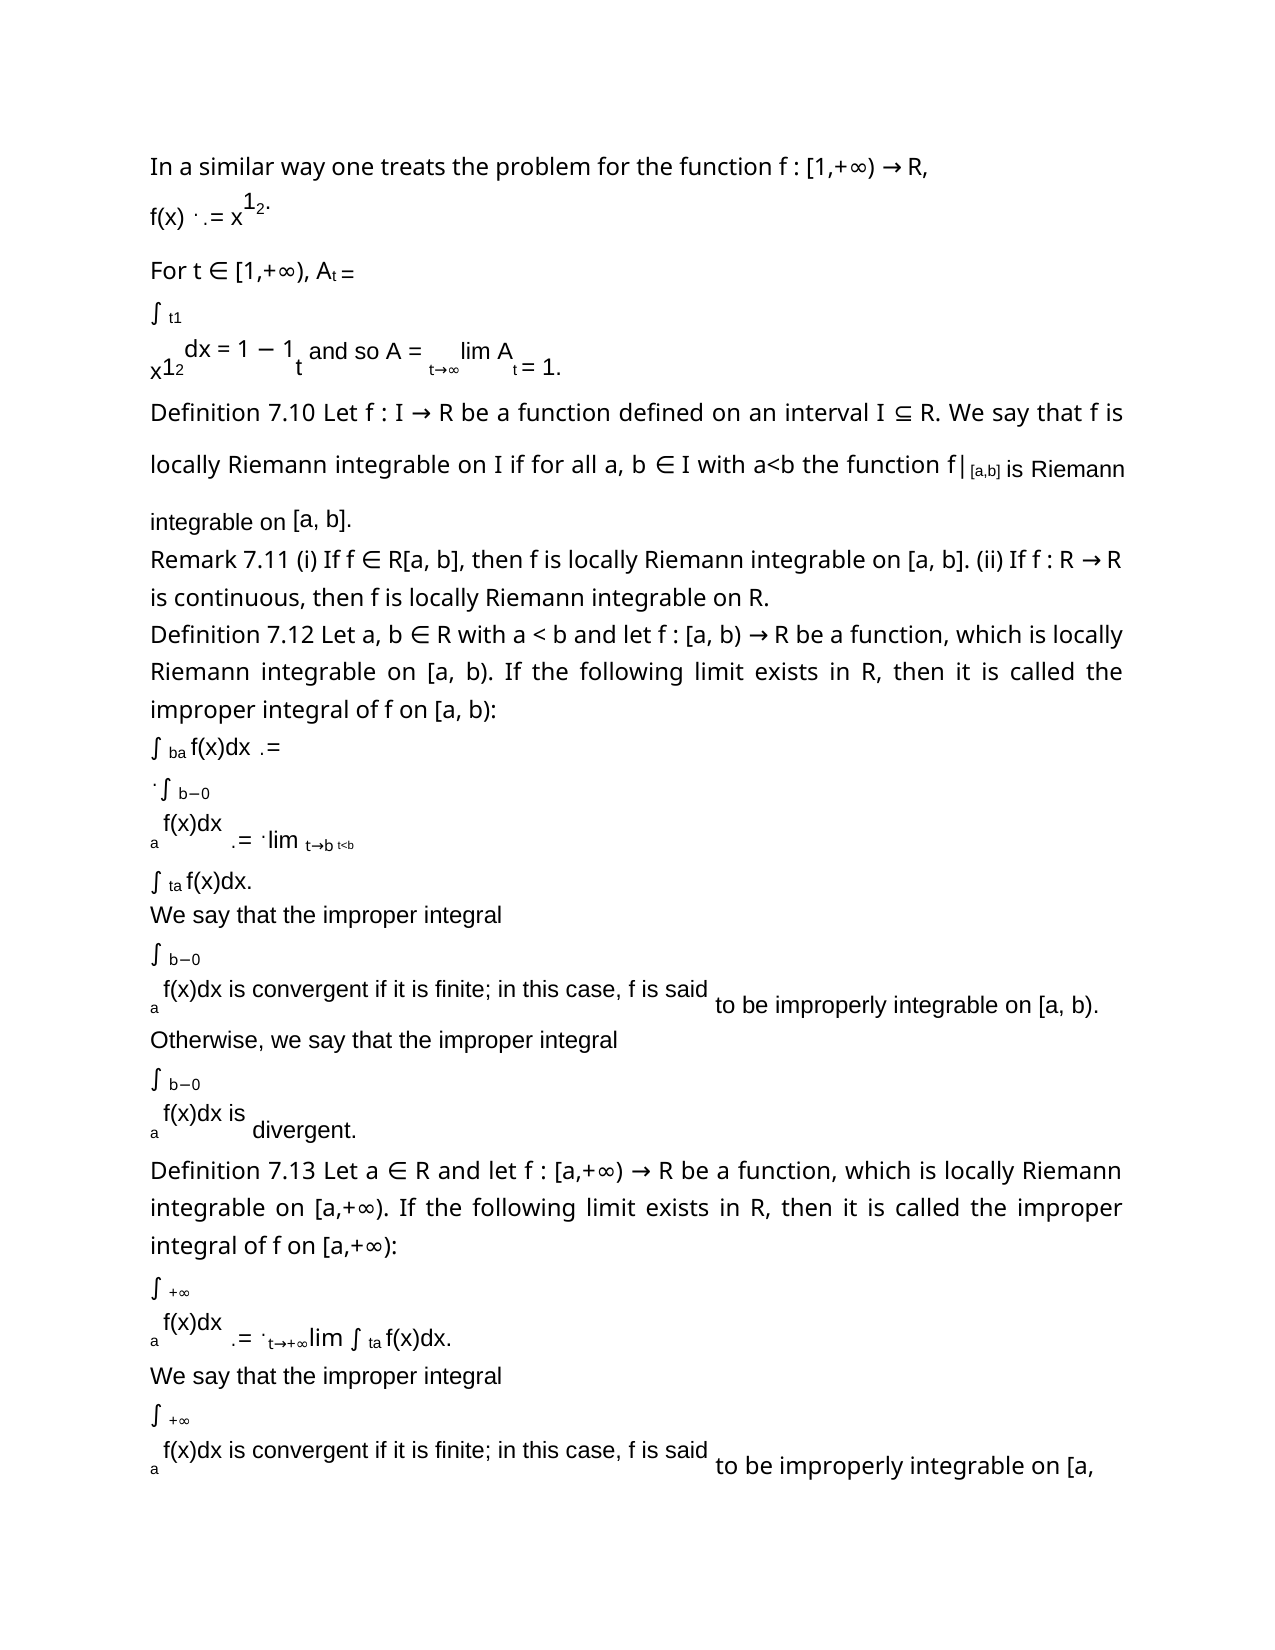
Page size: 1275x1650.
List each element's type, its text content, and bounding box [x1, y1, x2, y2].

text Definition 7.13 Let a ∈ R and let f : [a,+∞) → R be a function, which is locally Riemann integrable on [a,+∞). If the following limit exists in R, then it is called the improper integral of f on [a,+∞): [150, 1154, 1125, 1261]
text Definition 7.12 Let a, b ∈ R with a < b and let f : [a, b) → R be a function, which is locally Riemann integrable on [a, b). If the following limit exists in R, then it is called the improper integral of f on [a, b): [150, 618, 1125, 725]
text In a similar way one treats the problem for the function f : [1,+∞) → R, [150, 150, 1125, 183]
text For t ∈ [1,+∞), At = [150, 241, 1125, 288]
text ∫ t1 [150, 295, 1125, 327]
text ∫ +∞ [150, 1266, 1125, 1303]
text ∫ b−0 [150, 933, 1125, 969]
text f(x) ..= x12. [150, 187, 1125, 234]
text ∫ b−0 [150, 1058, 1125, 1094]
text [150, 1436, 1125, 1483]
text ∫ +∞ [150, 1394, 1125, 1431]
text a f(x)dx is convergent if it is finite; in this case, f is said to be improperly integrable on [a, b). Otherwise, we say that the improper integral [150, 975, 1125, 1053]
text We say that the improper integral [150, 1362, 1125, 1390]
text a f(x)dx .= .lim t→b t<b [150, 810, 1125, 857]
text ∫ ba f(x)dx .= [150, 730, 1125, 762]
text We say that the improper integral [150, 901, 1125, 929]
text Definition 7.10 Let f : I → R be a function defined on an interval I ⊆ R. We say that f is locally Riemann integrable on I if for all a, b ∈ I with a<b the function f|[a,b] is Riemann integrable on [a, b]. [150, 396, 1125, 536]
text .∫ b−0 [150, 767, 1125, 804]
text Remark 7.11 (i) If f ∈ R[a, b], then f is locally Riemann integrable on [a, b]. (ii) If f : R → R is continuous, then f is locally Riemann integrable on R. [150, 543, 1125, 613]
text x12dx = 1 − 1t and so A = t→∞lim At = 1. [150, 332, 1125, 388]
text a f(x)dx .= .t→+∞lim ∫ ta f(x)dx. [150, 1308, 1125, 1355]
text a f(x)dx is divergent. [150, 1100, 1125, 1147]
text ∫ ta f(x)dx. [150, 864, 1125, 896]
